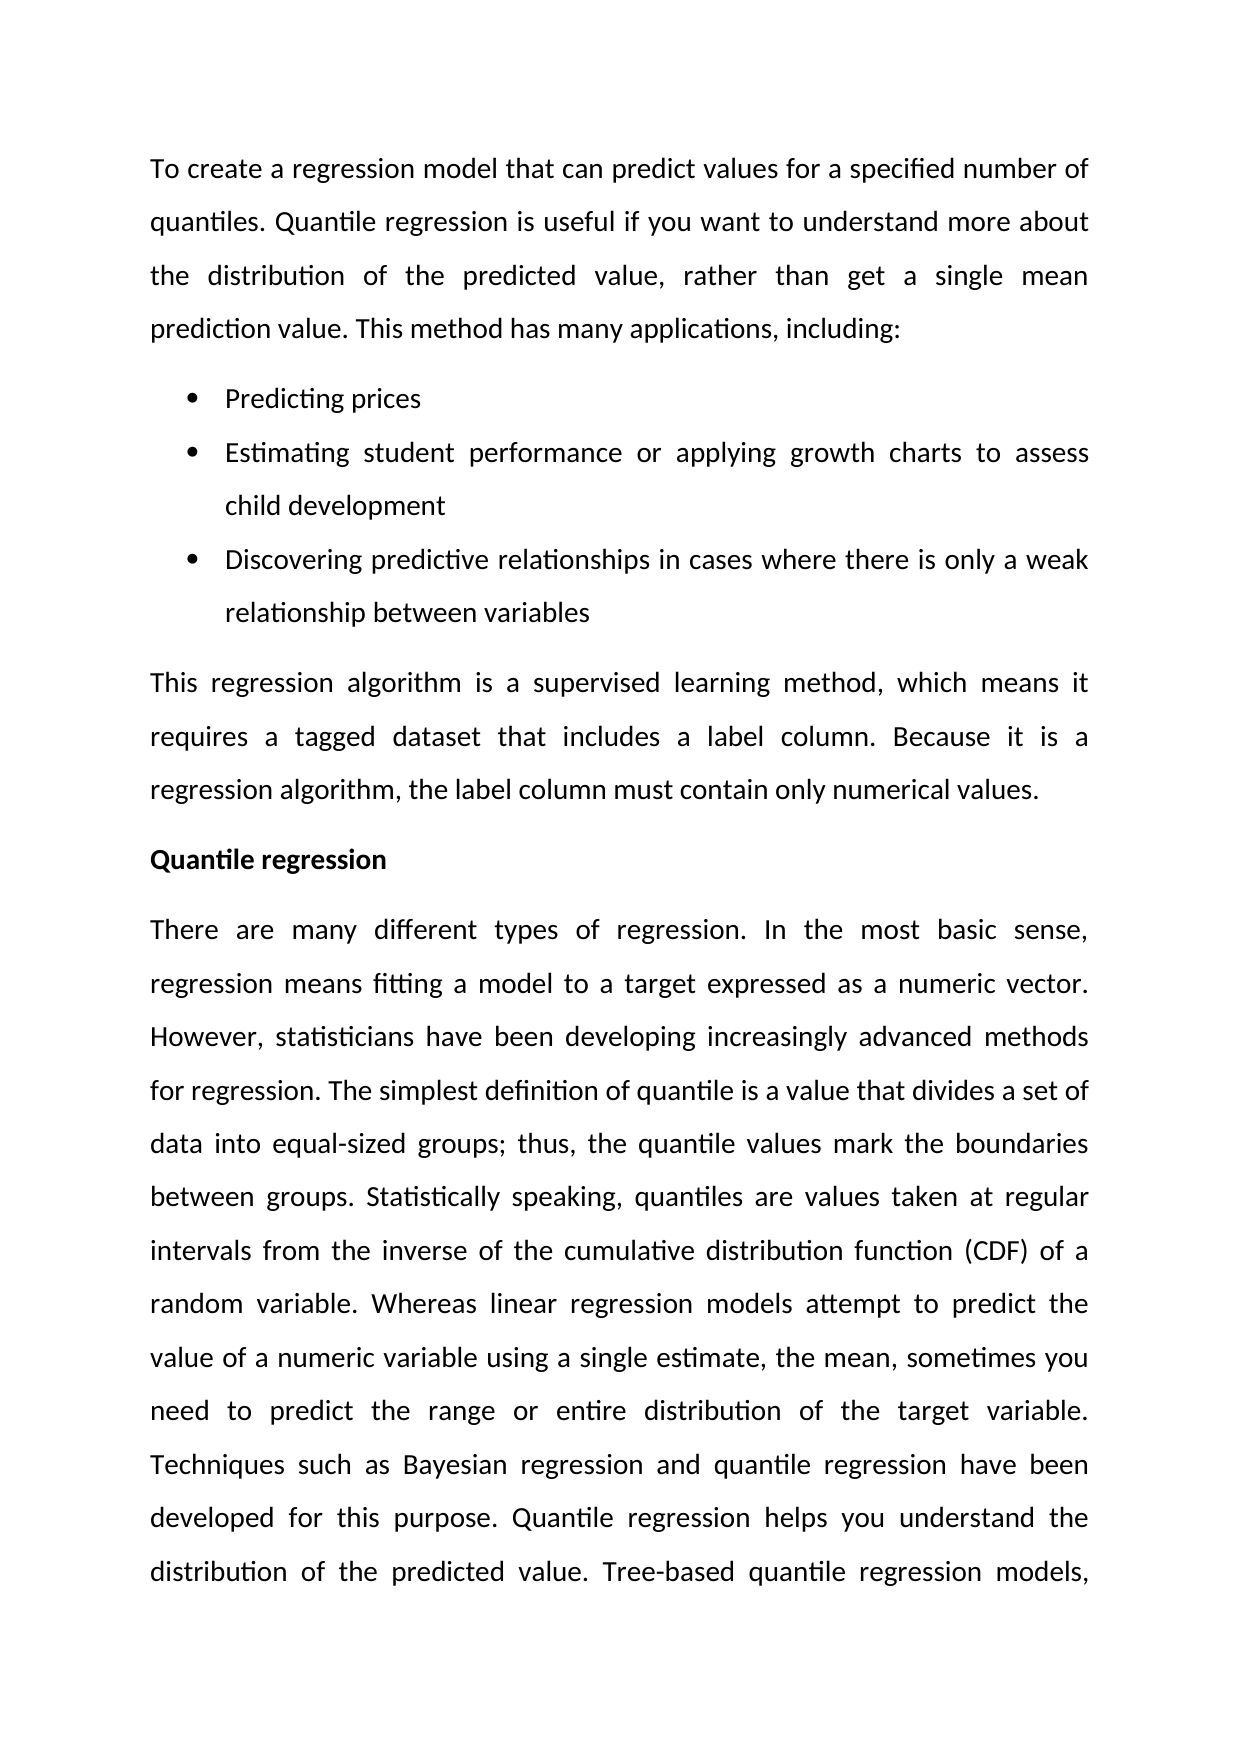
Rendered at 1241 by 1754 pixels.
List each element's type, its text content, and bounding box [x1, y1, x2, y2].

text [150, 911, 1090, 1588]
list Predicting prices [187, 380, 1090, 416]
list Estimating student performance or applying growth charts to assess child development [187, 434, 1090, 523]
text To create a regression model that can predict values for a specified number of quantiles. Quantile regression is useful if you want to understand more about the distribution of the predicted value, rather than get a single mean prediction value. This method has many applications, including: [150, 150, 1090, 346]
list Discovering predictive relationships in cases where there is only a weak relationship between variables [187, 541, 1090, 630]
text Quantile regression [150, 841, 1090, 877]
text This regression algorithm is a supervised learning method, which means it requires a tagged dataset that includes a label column. Because it is a regression algorithm, the label column must contain only numerical values. [150, 664, 1090, 807]
